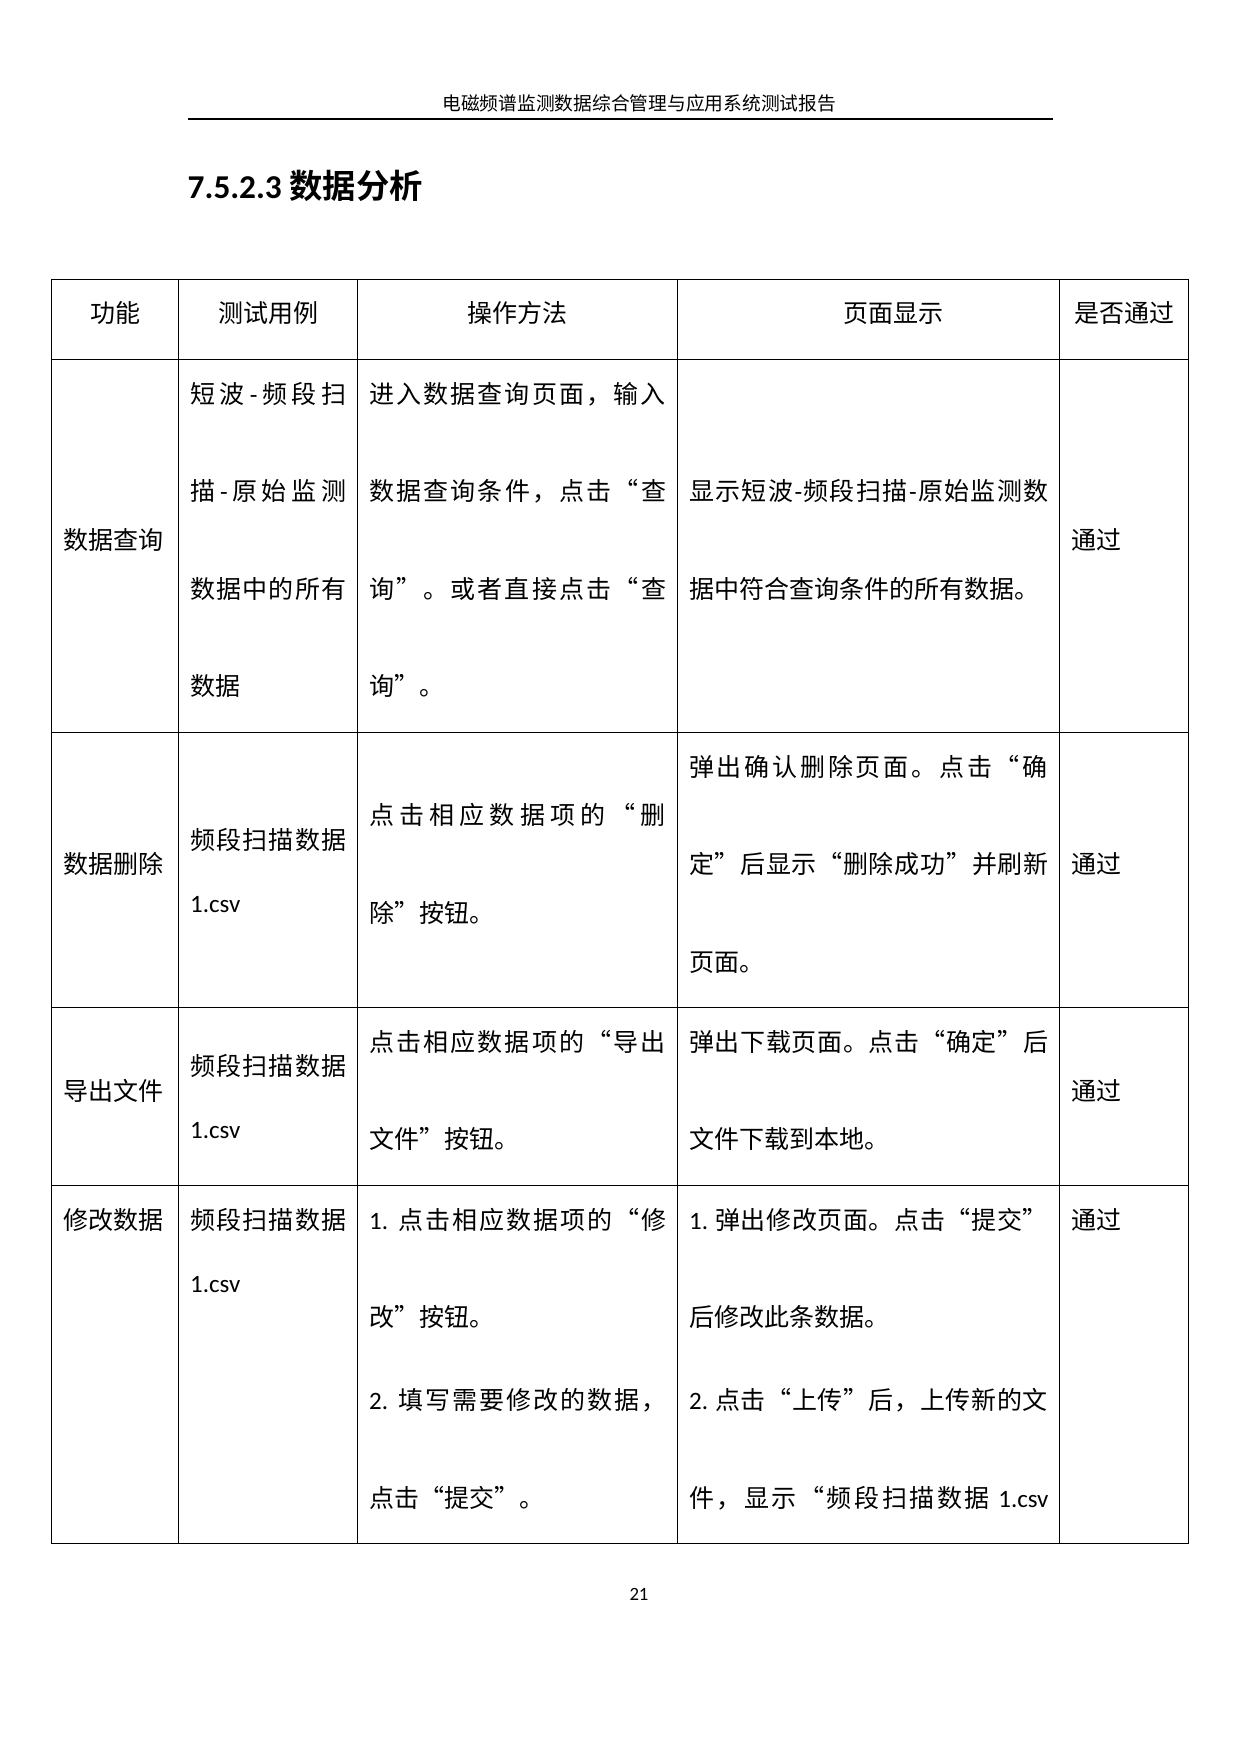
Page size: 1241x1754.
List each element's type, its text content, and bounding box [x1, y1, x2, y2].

table_cell 数据删除 [52, 733, 178, 1007]
table_cell 通过 [1060, 1008, 1188, 1185]
table_cell 点击相应数据项的“删除”按钮。 [358, 733, 677, 1007]
table_cell 进入数据查询页面，输入数据查询条件，点击“查询”。或者直接点击“查询”。 [358, 360, 677, 732]
table_cell 显示短波-频段扫描-原始监测数据中符合查询条件的所有数据。 [678, 360, 1059, 732]
table_cell 通过 [1060, 360, 1188, 732]
table_header 是否通过 [1060, 280, 1188, 359]
table_cell 弹出下载页面。点击“确定”后文件下载到本地。 [678, 1008, 1059, 1185]
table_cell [678, 1186, 1059, 1543]
table_cell 修改数据 [52, 1186, 178, 1543]
table_cell 频段扫描数据1.csv [179, 1186, 357, 1543]
table_cell 导出文件 [52, 1008, 178, 1185]
table_header 功能 [52, 280, 178, 359]
table_cell 弹出确认删除页面。点击“确定”后显示“删除成功”并刷新页面。 [678, 733, 1059, 1007]
table_cell 频段扫描数据1.csv [179, 733, 357, 1007]
table_cell 通过 [1060, 1186, 1188, 1543]
subtitle 7.5.2.3 数据分析 [187, 151, 1053, 216]
table_header 操作方法 [358, 280, 677, 359]
table_cell 频段扫描数据1.csv [179, 1008, 357, 1185]
table_cell 点击相应数据项的“导出文件”按钮。 [358, 1008, 677, 1185]
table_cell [358, 1186, 677, 1543]
table_cell 数据查询 [52, 360, 178, 732]
table_header 页面显示 [678, 280, 1059, 359]
table_cell 短波-频段扫描-原始监测数据中的所有数据 [179, 360, 357, 732]
table_cell 通过 [1060, 733, 1188, 1007]
table_header 测试用例 [179, 280, 357, 359]
